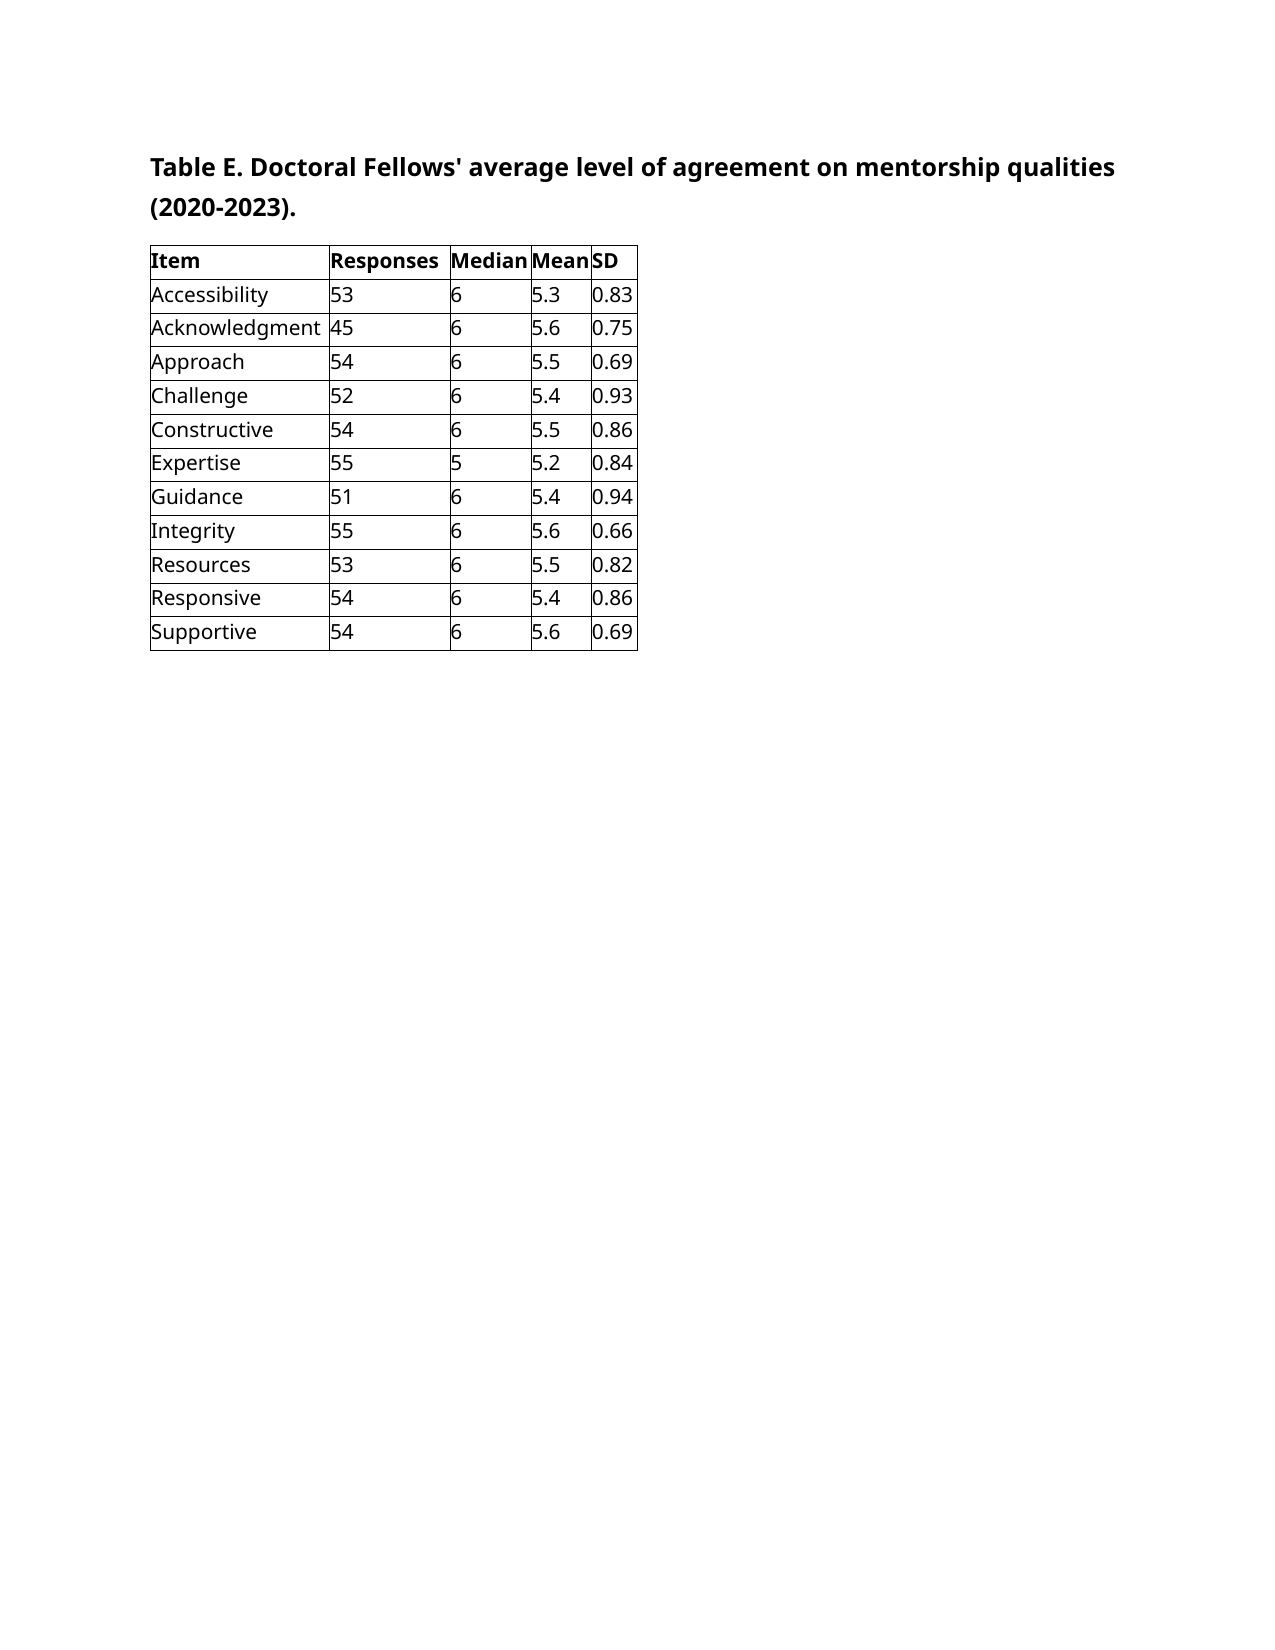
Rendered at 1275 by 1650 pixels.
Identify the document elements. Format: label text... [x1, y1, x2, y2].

table_cell 53 [330, 550, 450, 582]
table_cell 54 [330, 617, 450, 650]
table_cell 0.69 [592, 617, 637, 650]
table_cell 0.83 [592, 280, 637, 312]
table_cell 5.6 [532, 617, 591, 650]
table_cell Constructive [151, 415, 329, 447]
table_cell Accessibility [151, 280, 329, 312]
text Table E. Doctoral Fellows' average level of agreement on mentorship qualities (2020-2023). [150, 150, 1125, 223]
table_cell Guidance [151, 482, 329, 515]
table_cell 6 [451, 280, 531, 312]
table_cell 0.66 [592, 516, 637, 549]
table_cell 6 [451, 381, 531, 414]
table_cell 52 [330, 381, 450, 414]
table_cell 54 [330, 415, 450, 447]
table_header Mean [532, 246, 591, 279]
table_cell Acknowledgment [151, 314, 329, 346]
table_cell Approach [151, 347, 329, 380]
table_cell 6 [451, 584, 531, 616]
table_cell 6 [451, 347, 531, 380]
table_cell 5.6 [532, 516, 591, 549]
table_cell 0.86 [592, 415, 637, 447]
table_cell 5.5 [532, 415, 591, 447]
table_cell 5.4 [532, 482, 591, 515]
table_header Item [151, 246, 329, 279]
table_cell 5.4 [532, 381, 591, 414]
table_cell Responsive [151, 584, 329, 616]
table_cell 0.84 [592, 449, 637, 481]
table_header SD [592, 246, 637, 279]
table_cell 54 [330, 347, 450, 380]
table_cell Resources [151, 550, 329, 582]
table_cell 6 [451, 617, 531, 650]
table_cell 5.5 [532, 347, 591, 380]
table_cell Supportive [151, 617, 329, 650]
table_cell 45 [330, 314, 450, 346]
table_cell 6 [451, 550, 531, 582]
table_header Median [451, 246, 531, 279]
table_cell 55 [330, 449, 450, 481]
table_header Responses [330, 246, 450, 279]
table_cell 5.6 [532, 314, 591, 346]
table_cell 5.3 [532, 280, 591, 312]
table_cell 6 [451, 314, 531, 346]
table_cell 6 [451, 482, 531, 515]
table_cell 53 [330, 280, 450, 312]
table_cell 0.93 [592, 381, 637, 414]
table_cell 51 [330, 482, 450, 515]
table_cell 0.94 [592, 482, 637, 515]
table_cell 5.2 [532, 449, 591, 481]
table_cell 6 [451, 516, 531, 549]
table_cell 0.82 [592, 550, 637, 582]
table_cell Challenge [151, 381, 329, 414]
table_cell 55 [330, 516, 450, 549]
table_cell 0.69 [592, 347, 637, 380]
table_cell 5.5 [532, 550, 591, 582]
table_cell 0.86 [592, 584, 637, 616]
table_cell 6 [451, 415, 531, 447]
table_cell 0.75 [592, 314, 637, 346]
table_cell Expertise [151, 449, 329, 481]
table_cell 5.4 [532, 584, 591, 616]
table_cell 54 [330, 584, 450, 616]
table_cell 5 [451, 449, 531, 481]
table_cell Integrity [151, 516, 329, 549]
